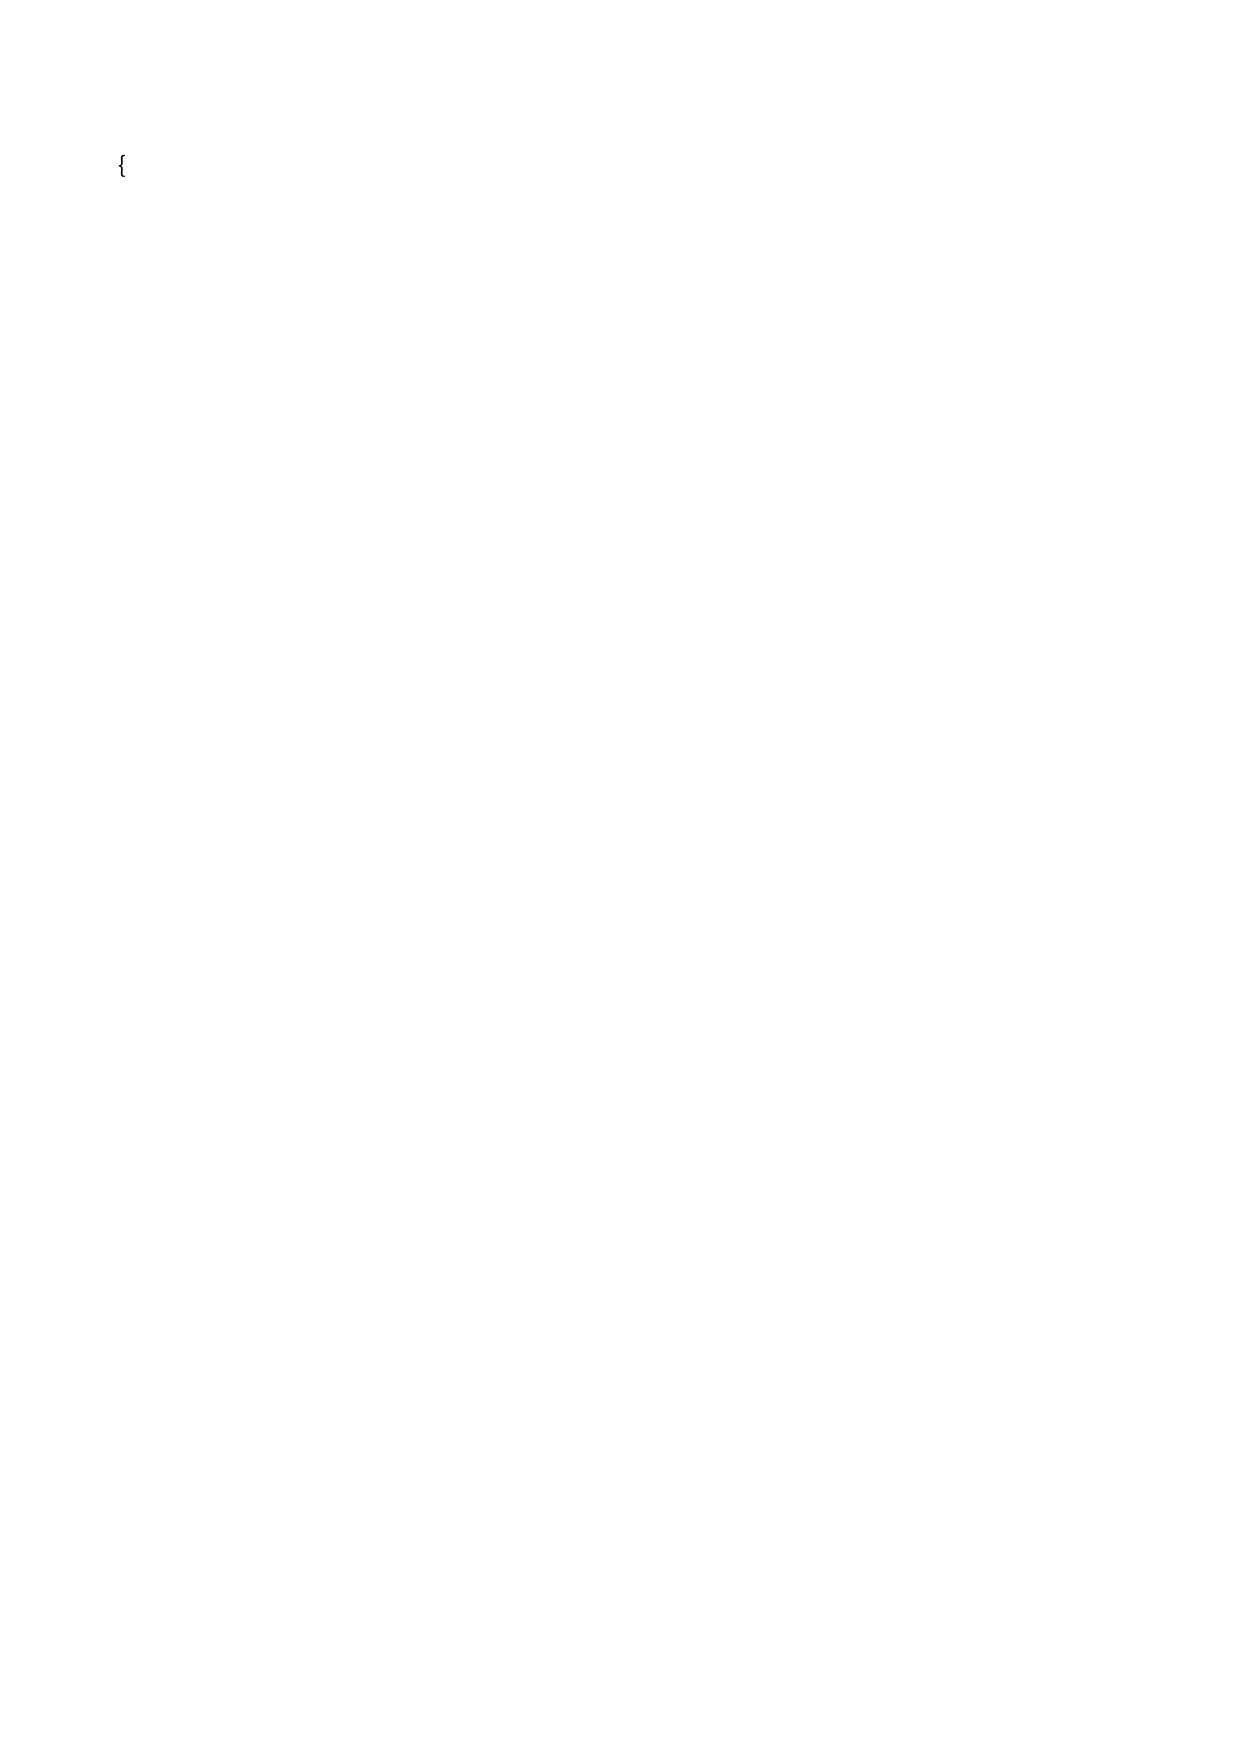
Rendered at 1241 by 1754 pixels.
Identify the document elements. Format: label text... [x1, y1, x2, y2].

list { [118, 147, 1122, 180]
